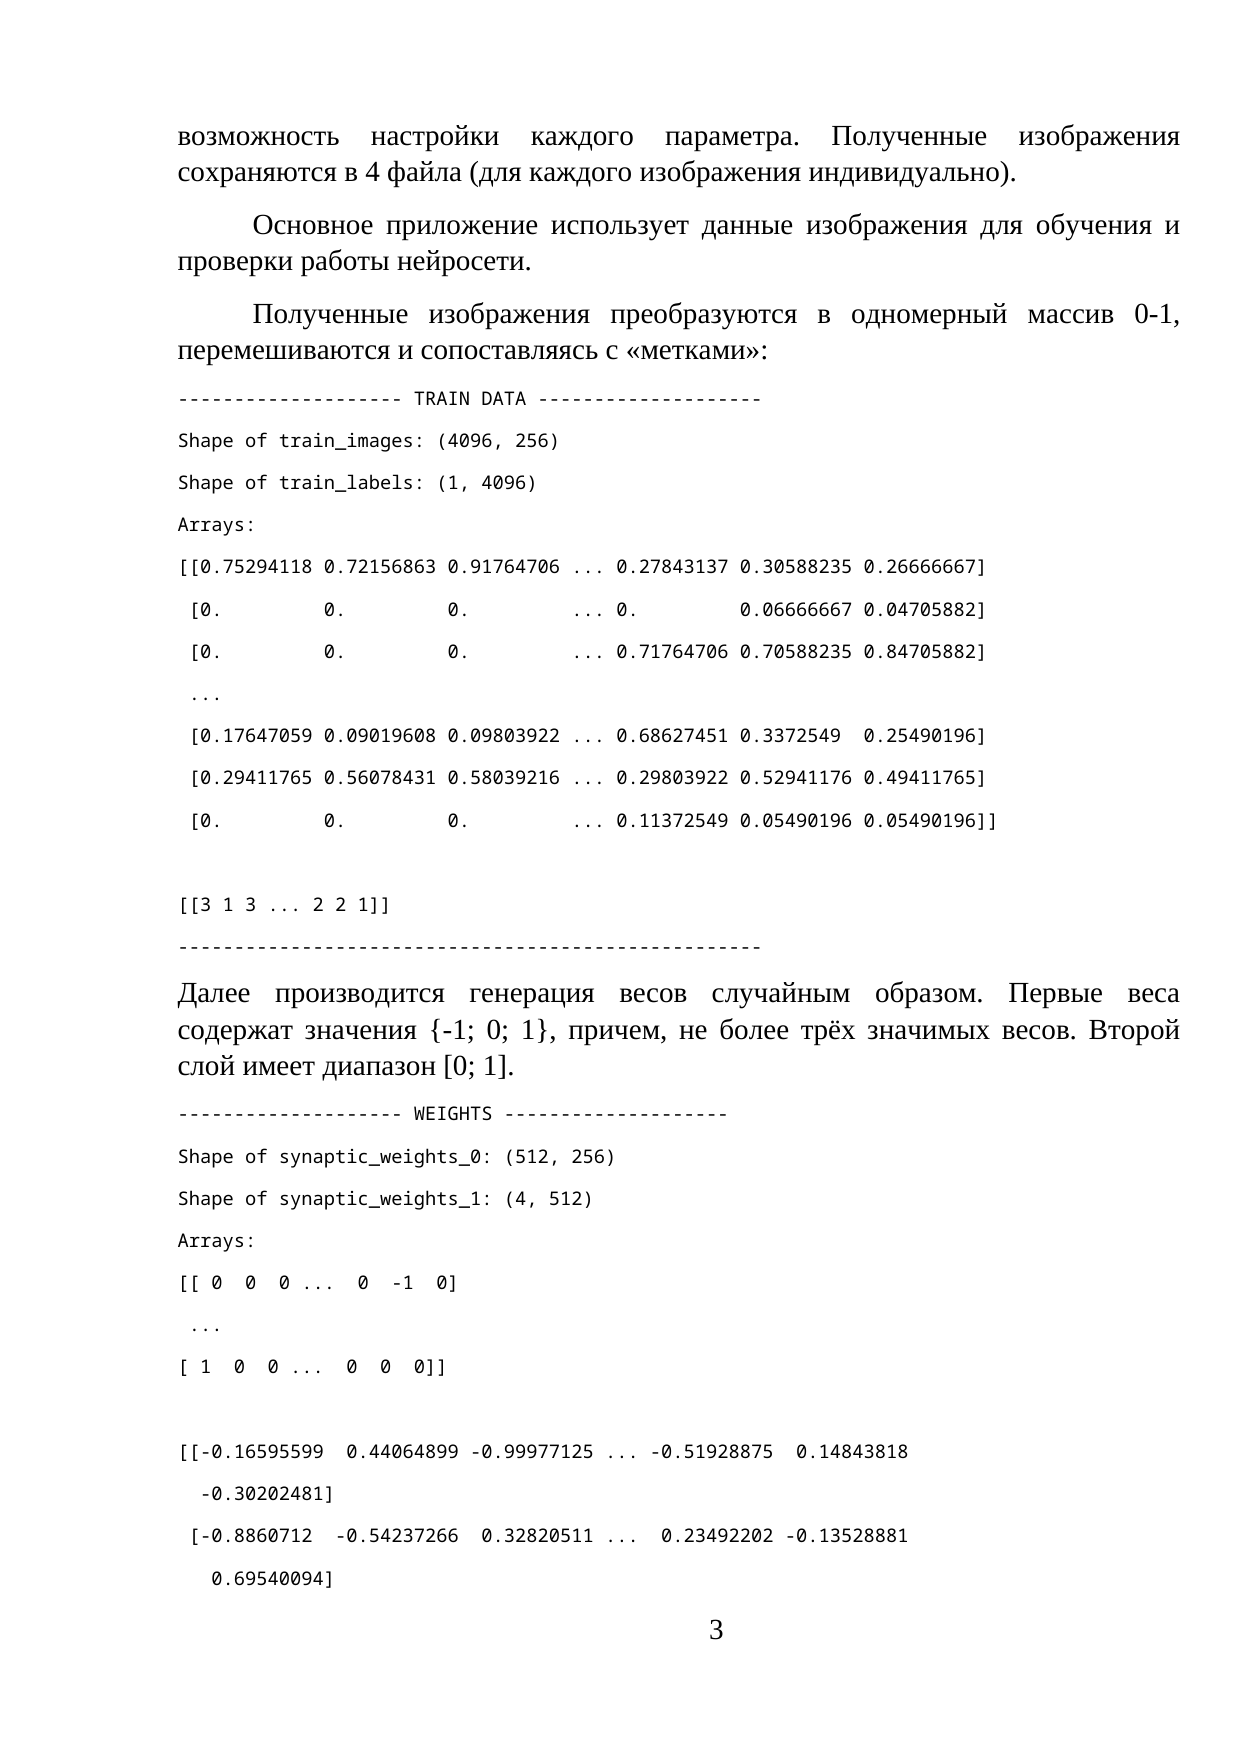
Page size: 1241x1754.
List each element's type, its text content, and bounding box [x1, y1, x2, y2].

text Shape of train_images: (4096, 256) [177, 427, 1181, 453]
text ---------------------------------------------------- [177, 933, 1181, 959]
text Arrays: [177, 1227, 1181, 1253]
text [177, 118, 1181, 188]
text [[3 1 3 ... 2 2 1]] [177, 891, 1181, 917]
text [[0.75294118 0.72156863 0.91764706 ... 0.27843137 0.30588235 0.26666667] [177, 554, 1181, 579]
text [ 1 0 0 ... 0 0 0]] [177, 1354, 1181, 1379]
text [-0.8860712 -0.54237266 0.32820511 ... 0.23492202 -0.13528881 [177, 1523, 1181, 1548]
text [[ 0 0 0 ... 0 -1 0] [177, 1269, 1181, 1295]
text [[-0.16595599 0.44064899 -0.99977125 ... -0.51928875 0.14843818 [177, 1438, 1181, 1464]
text -------------------- WEIGHTS -------------------- [177, 1101, 1181, 1126]
text [0. 0. 0. ... 0.11372549 0.05490196 0.05490196]] [177, 807, 1181, 832]
text [0.17647059 0.09019608 0.09803922 ... 0.68627451 0.3372549 0.25490196] [177, 722, 1181, 748]
text Shape of synaptic_weights_1: (4, 512) [177, 1185, 1181, 1211]
text ... [177, 1312, 1181, 1337]
text Далее производится генерация весов случайным образом. Первые веса содержат значения {-1; 0; 1}, причем, не более трёх значимых весов. Второй слой имеет диапазон [0; 1]. [177, 976, 1181, 1081]
text Shape of train_labels: (1, 4096) [177, 469, 1181, 495]
text -------------------- TRAIN DATA -------------------- [177, 385, 1181, 411]
text [0. 0. 0. ... 0. 0.06666667 0.04705882] [177, 596, 1181, 621]
text [0.29411765 0.56078431 0.58039216 ... 0.29803922 0.52941176 0.49411765] [177, 765, 1181, 790]
text ... [177, 680, 1181, 706]
text Arrays: [177, 512, 1181, 537]
text Shape of synaptic_weights_0: (512, 256) [177, 1143, 1181, 1168]
text 0.69540094] [177, 1565, 1181, 1590]
text -0.30202481] [177, 1480, 1181, 1506]
text Полученные изображения преобразуются в одномерный массив 0-1, перемешиваются и сопоставляясь с «метками»: [177, 296, 1181, 366]
text [0. 0. 0. ... 0.71764706 0.70588235 0.84705882] [177, 638, 1181, 664]
text Основное приложение использует данные изображения для обучения и проверки работы нейросети. [177, 207, 1181, 277]
